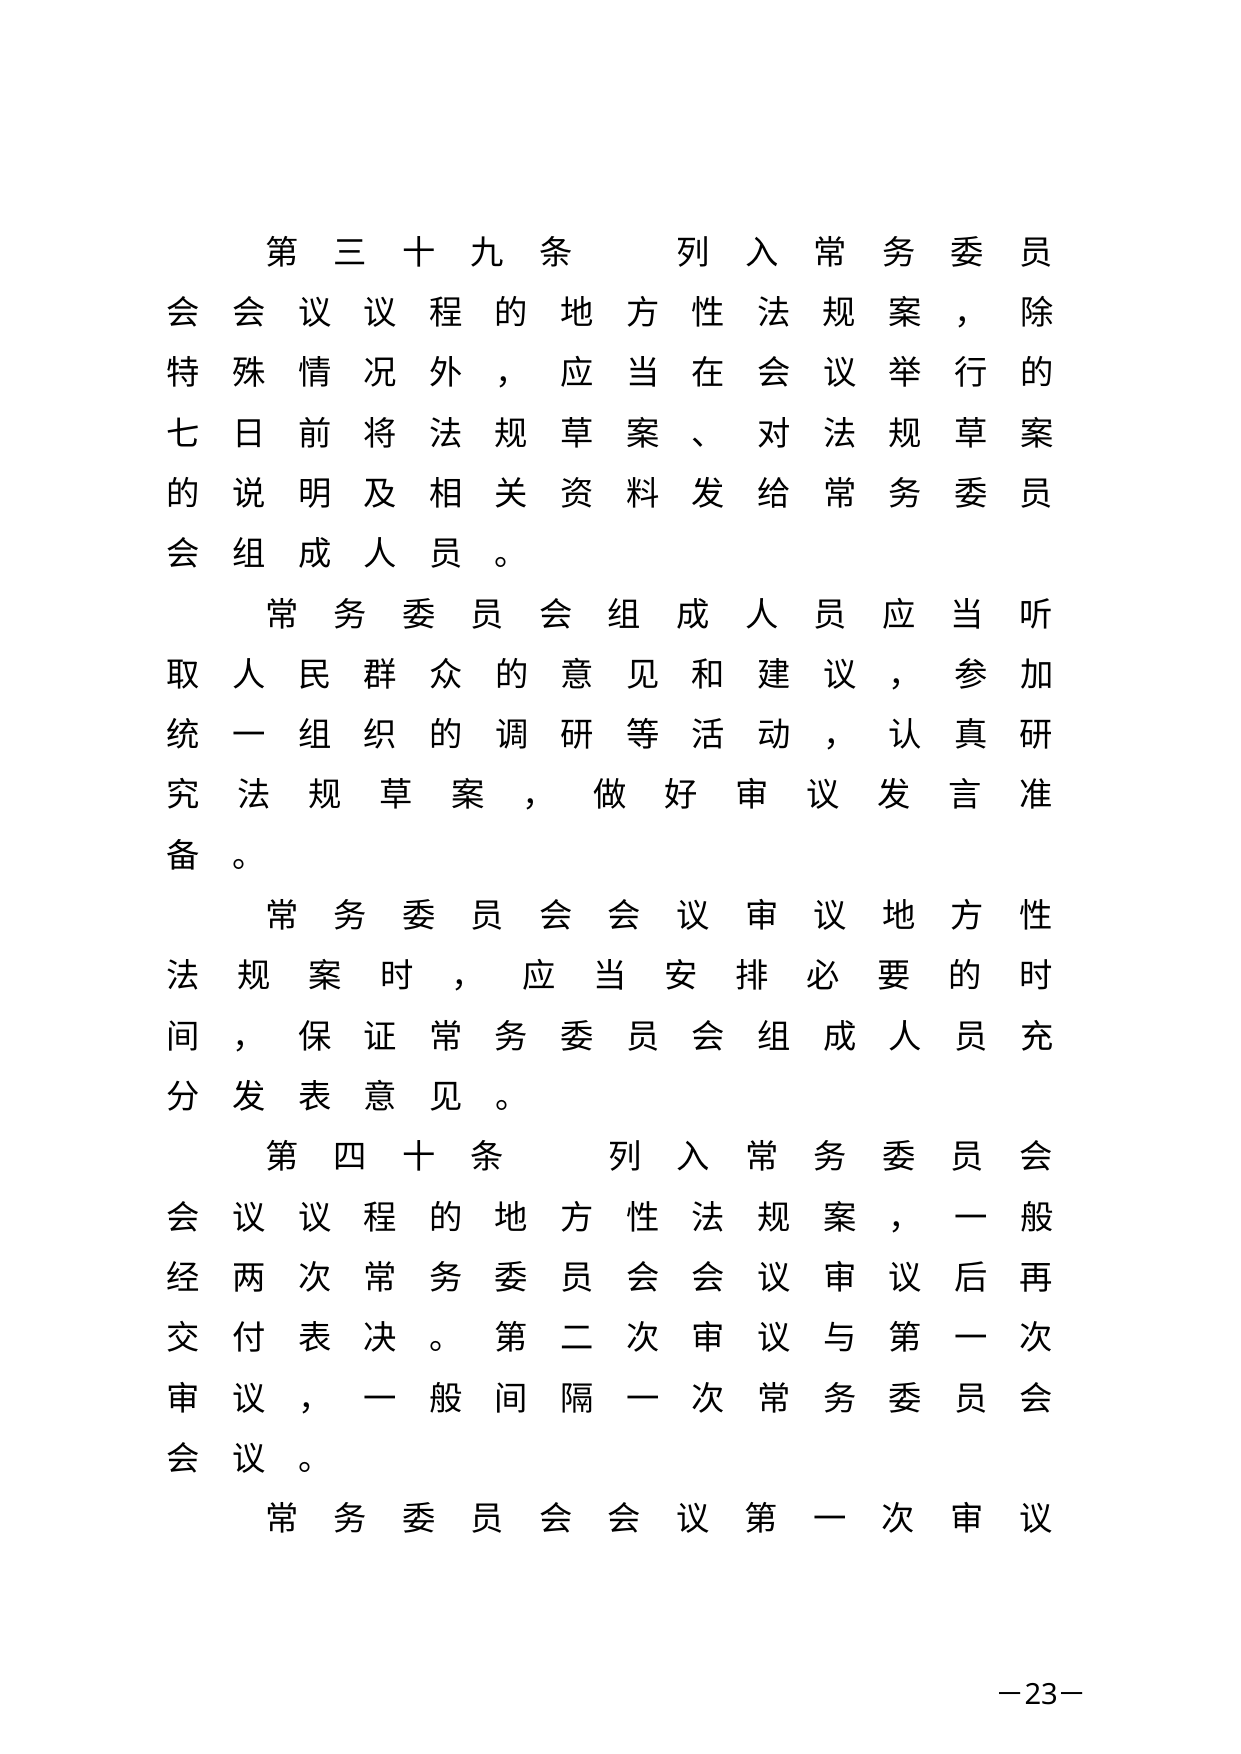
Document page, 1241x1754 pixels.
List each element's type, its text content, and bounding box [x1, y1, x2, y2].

text 常务委员会组成人员应当听取人民群众的意见和建议，参加统一组织的调研等活动，认真研究法规草案，做好审议发言准备。 [167, 581, 1085, 883]
text 常务委员会会议审议地方性法规案时，应当安排必要的时间，保证常务委员会组成人员充分发表意见。 [167, 883, 1085, 1124]
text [167, 1486, 1085, 1546]
text 第四十条 列入常务委员会会议议程的地方性法规案，一般经两次常务委员会会议审议后再交付表决。第二次审议与第一次审议，一般间隔一次常务委员会会议。 [167, 1124, 1085, 1486]
text 第三十九条 列入常务委员会会议议程的地方性法规案，除特殊情况外，应当在会议举行的七日前将法规草案、对法规草案的说明及相关资料发给常务委员会组成人员。 [167, 219, 1085, 581]
